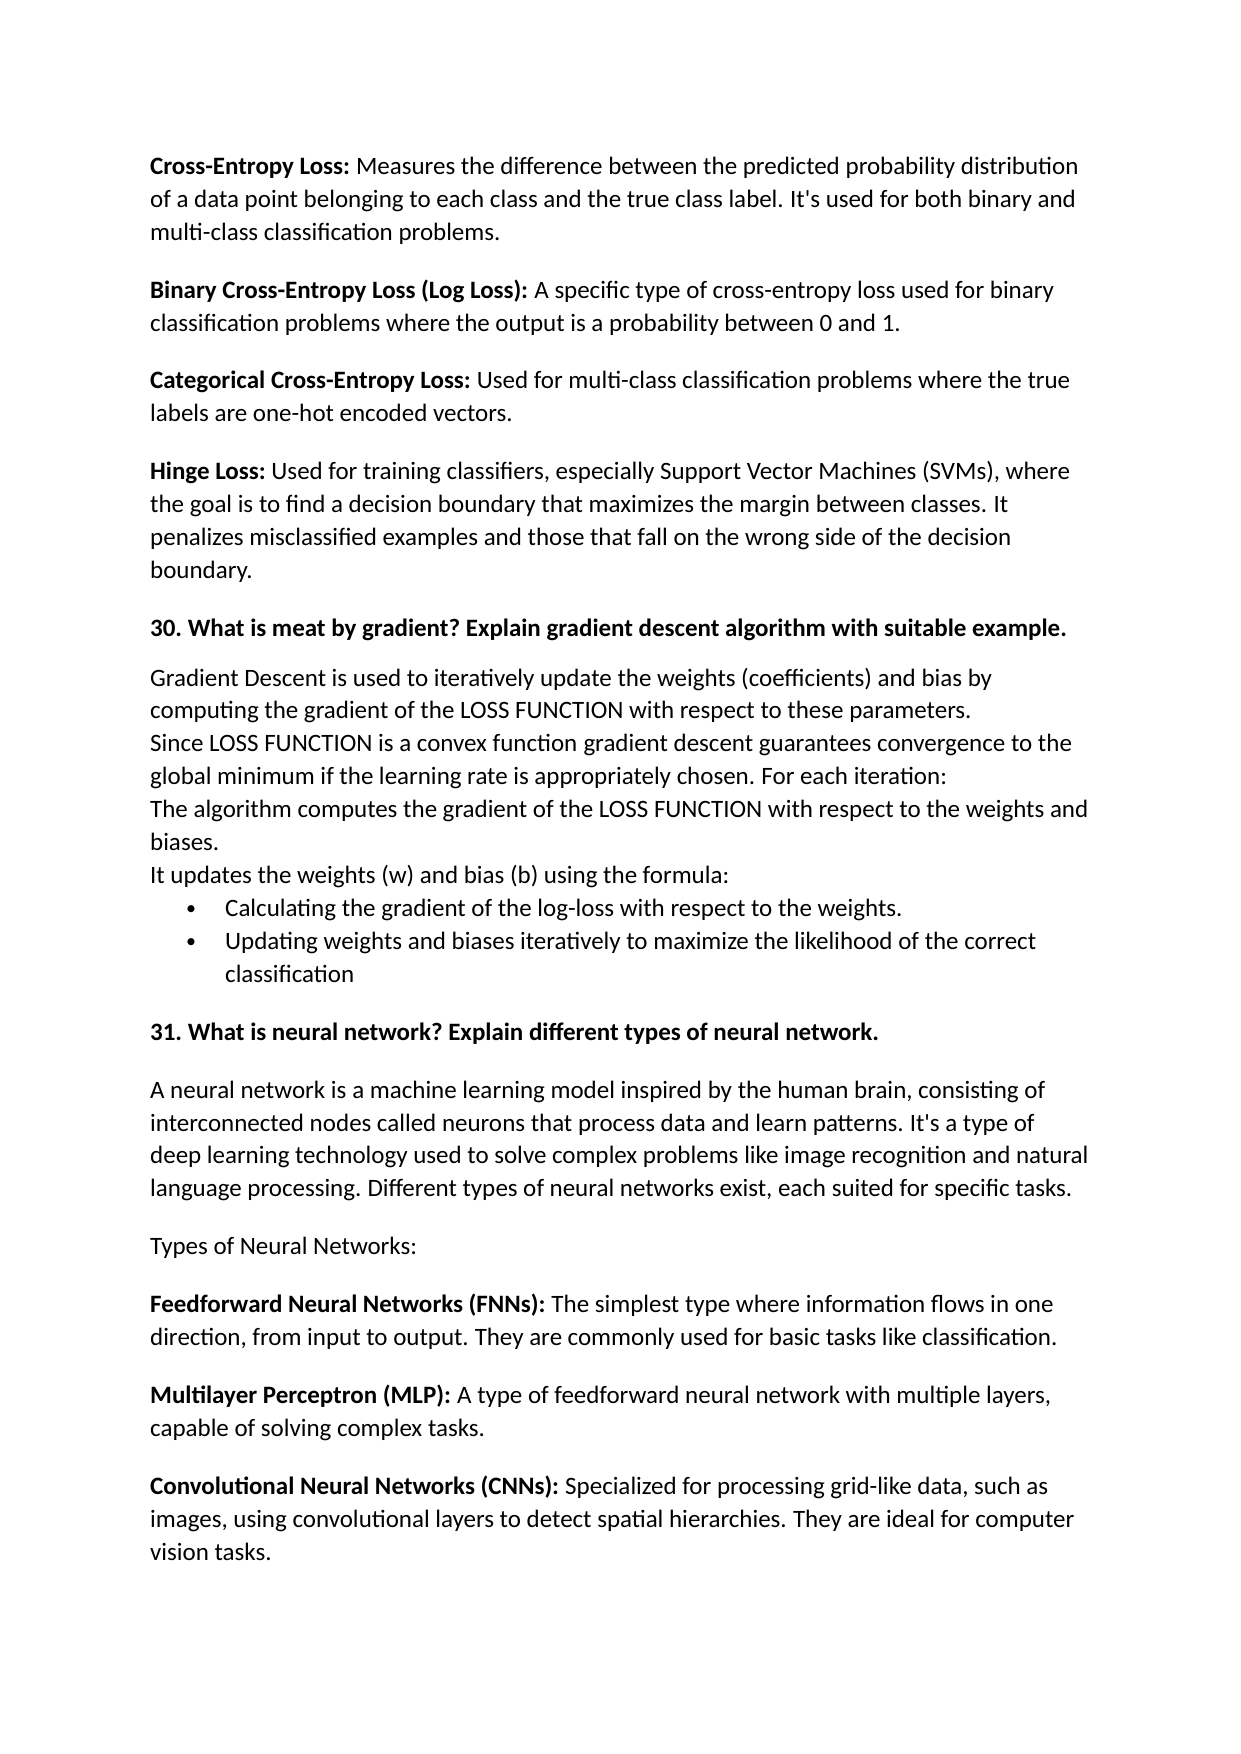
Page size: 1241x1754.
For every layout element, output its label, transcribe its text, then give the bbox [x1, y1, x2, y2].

list Calculating the gradient of the log-loss with respect to the weights. [187, 892, 1090, 923]
text Convolutional Neural Networks (CNNs): Specialized for processing grid-like data, such as images, using convolutional layers to detect spatial hierarchies. They are ideal for computer vision tasks. [150, 1470, 1090, 1566]
text 31. What is neural network? Explain different types of neural network. [150, 1016, 1090, 1046]
text A neural network is a machine learning model inspired by the human brain, consisting of interconnected nodes called neurons that process data and learn patterns. It's a type of deep learning technology used to solve complex problems like image recognition and natural language processing. Different types of neural networks exist, each suited for specific tasks. [150, 1074, 1090, 1203]
text The algorithm computes the gradient of the LOSS FUNCTION with respect to the weights and biases. [150, 793, 1090, 857]
text Binary Cross-Entropy Loss (Log Loss): A specific type of cross-entropy loss used for binary classification problems where the output is a probability between 0 and 1. [150, 274, 1090, 337]
text Types of Neural Networks: [150, 1230, 1090, 1261]
text Cross-Entropy Loss: Measures the difference between the predicted probability distribution of a data point belonging to each class and the true class label. It's used for both binary and multi-class classification problems. [150, 150, 1090, 246]
text It updates the weights (w) and bias (b) using the formula: [150, 859, 1090, 890]
text Categorical Cross-Entropy Loss: Used for multi-class classification problems where the true labels are one-hot encoded vectors. [150, 364, 1090, 428]
text Multilayer Perceptron (MLP): A type of feedforward neural network with multiple layers, capable of solving complex tasks. [150, 1379, 1090, 1443]
text 30. What is meat by gradient? Explain gradient descent algorithm with suitable example. [150, 612, 1090, 643]
text Since LOSS FUNCTION is a convex function gradient descent guarantees convergence to the global minimum if the learning rate is appropriately chosen. For each iteration: [150, 727, 1090, 791]
text Hinge Loss: Used for training classifiers, especially Support Vector Machines (SVMs), where the goal is to find a decision boundary that maximizes the margin between classes. It penalizes misclassified examples and those that fall on the wrong side of the decision boundary. [150, 455, 1090, 585]
list Updating weights and biases iteratively to maximize the likelihood of the correct classification [187, 925, 1090, 988]
text Gradient Descent is used to iteratively update the weights (coefficients) and bias by computing the gradient of the LOSS FUNCTION with respect to these parameters. [150, 662, 1090, 725]
text Feedforward Neural Networks (FNNs): The simplest type where information flows in one direction, from input to output. They are commonly used for basic tasks like classification. [150, 1288, 1090, 1352]
